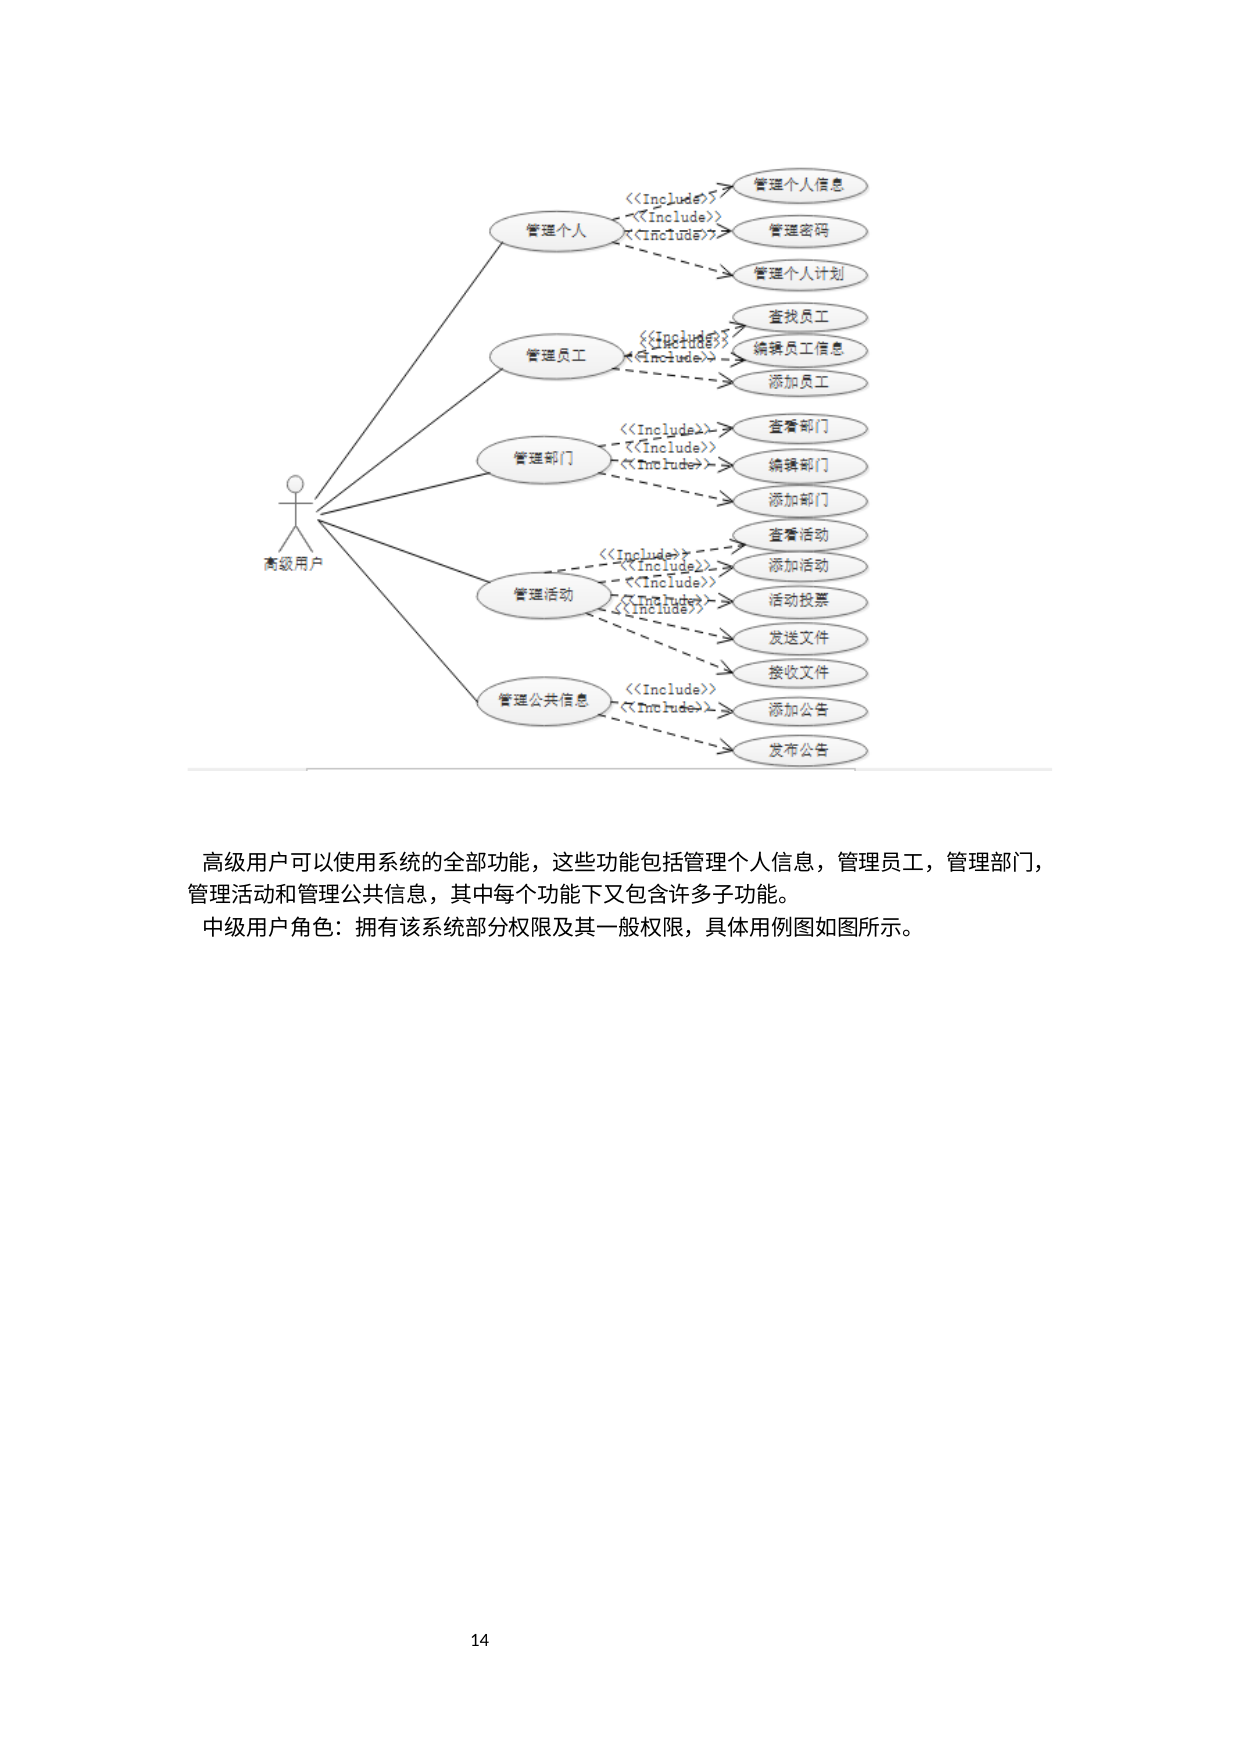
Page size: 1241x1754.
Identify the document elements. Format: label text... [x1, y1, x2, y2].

picture [187, 162, 1053, 771]
text 中级用户角色：拥有该系统部分权限及其一般权限，具体用例图如图所示。 [187, 909, 1053, 942]
text 高级用户可以使用系统的全部功能，这些功能包括管理个人信息，管理员工，管理部门，管理活动和管理公共信息，其中每个功能下又包含许多子功能。 [187, 844, 1053, 909]
